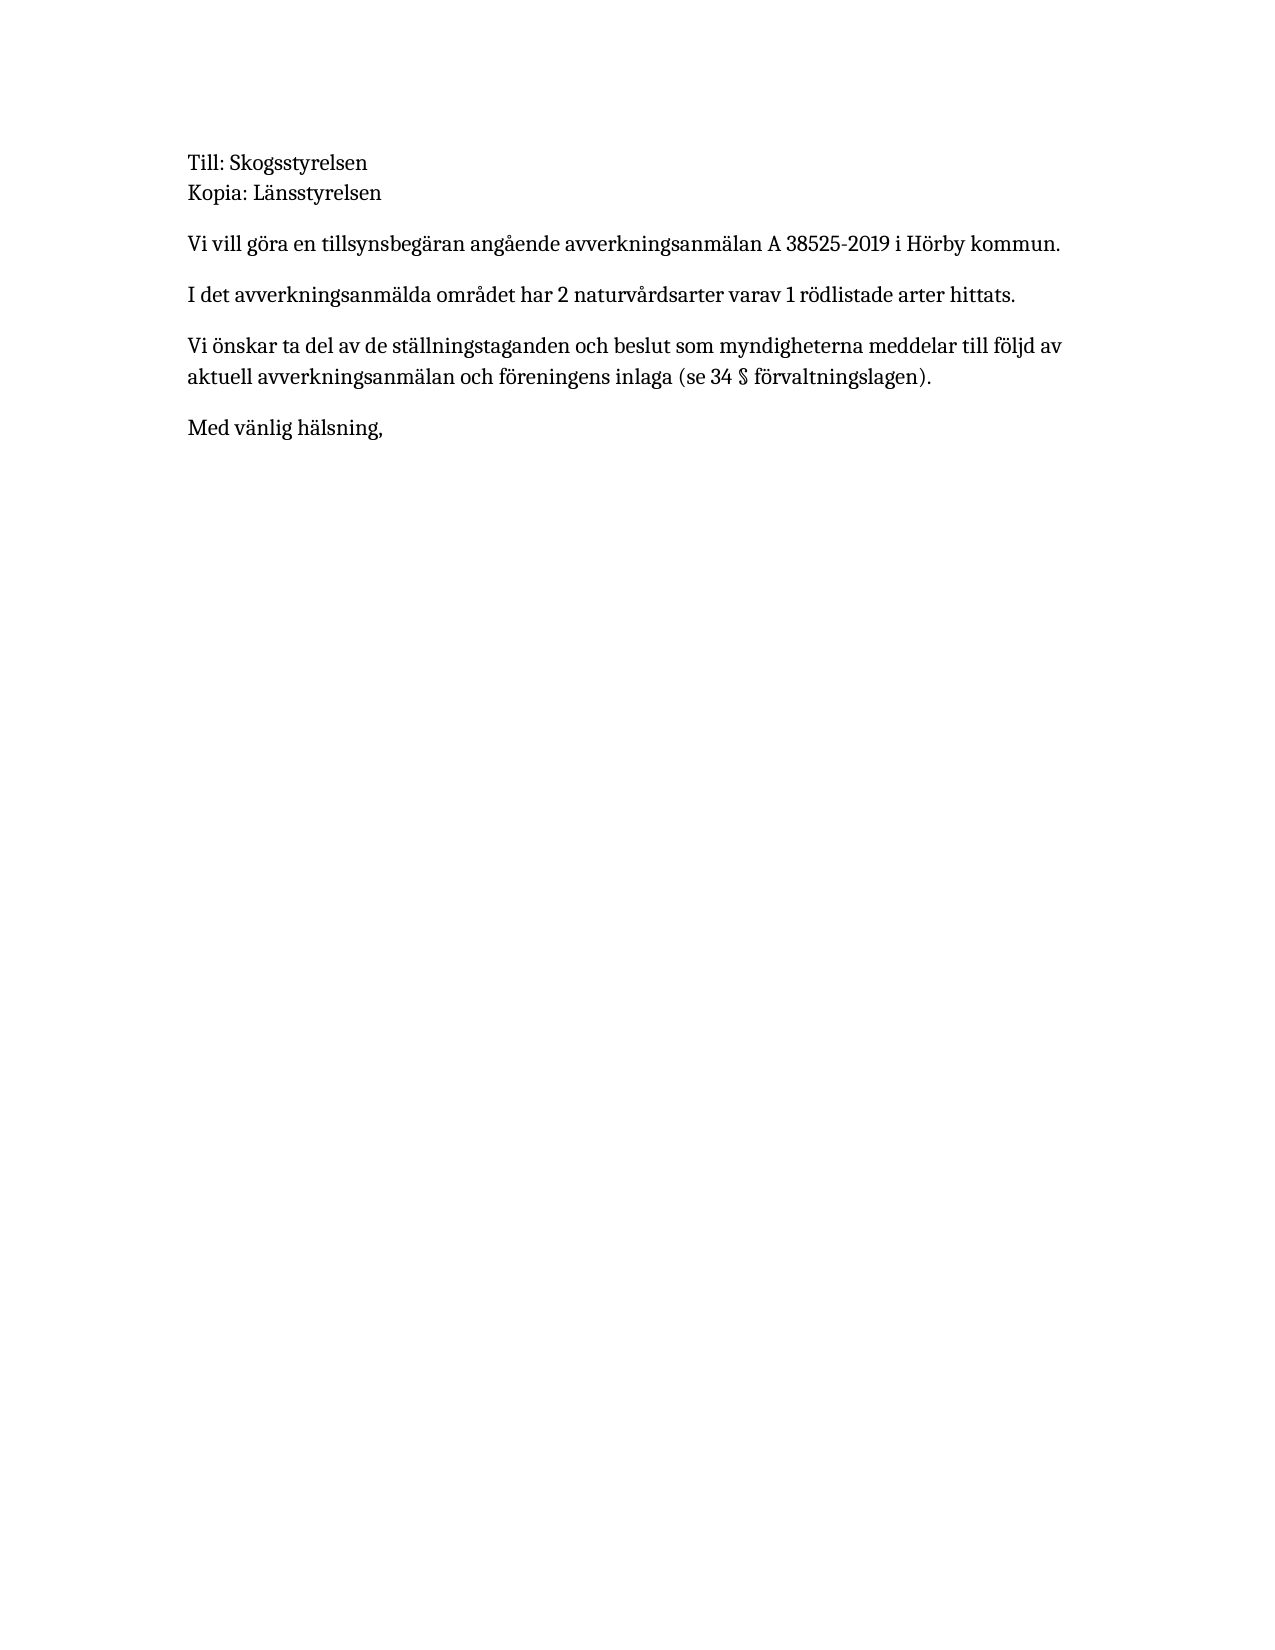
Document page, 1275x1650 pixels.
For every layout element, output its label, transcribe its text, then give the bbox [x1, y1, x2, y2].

text Vi vill göra en tillsynsbegäran angående avverkningsanmälan A 38525-2019 i Hörby kommun. [187, 231, 1087, 258]
text I det avverkningsanmälda området har 2 naturvårdsarter varav 1 rödlistade arter hittats. [187, 282, 1087, 309]
text Med vänlig hälsning, [187, 414, 1087, 471]
text Till: Skogsstyrelsen Kopia: Länsstyrelsen [187, 150, 1087, 207]
text Vi önskar ta del av de ställningstaganden och beslut som myndigheterna meddelar till följd av aktuell avverkningsanmälan och föreningens inlaga (se 34 § förvaltningslagen). [187, 333, 1087, 390]
